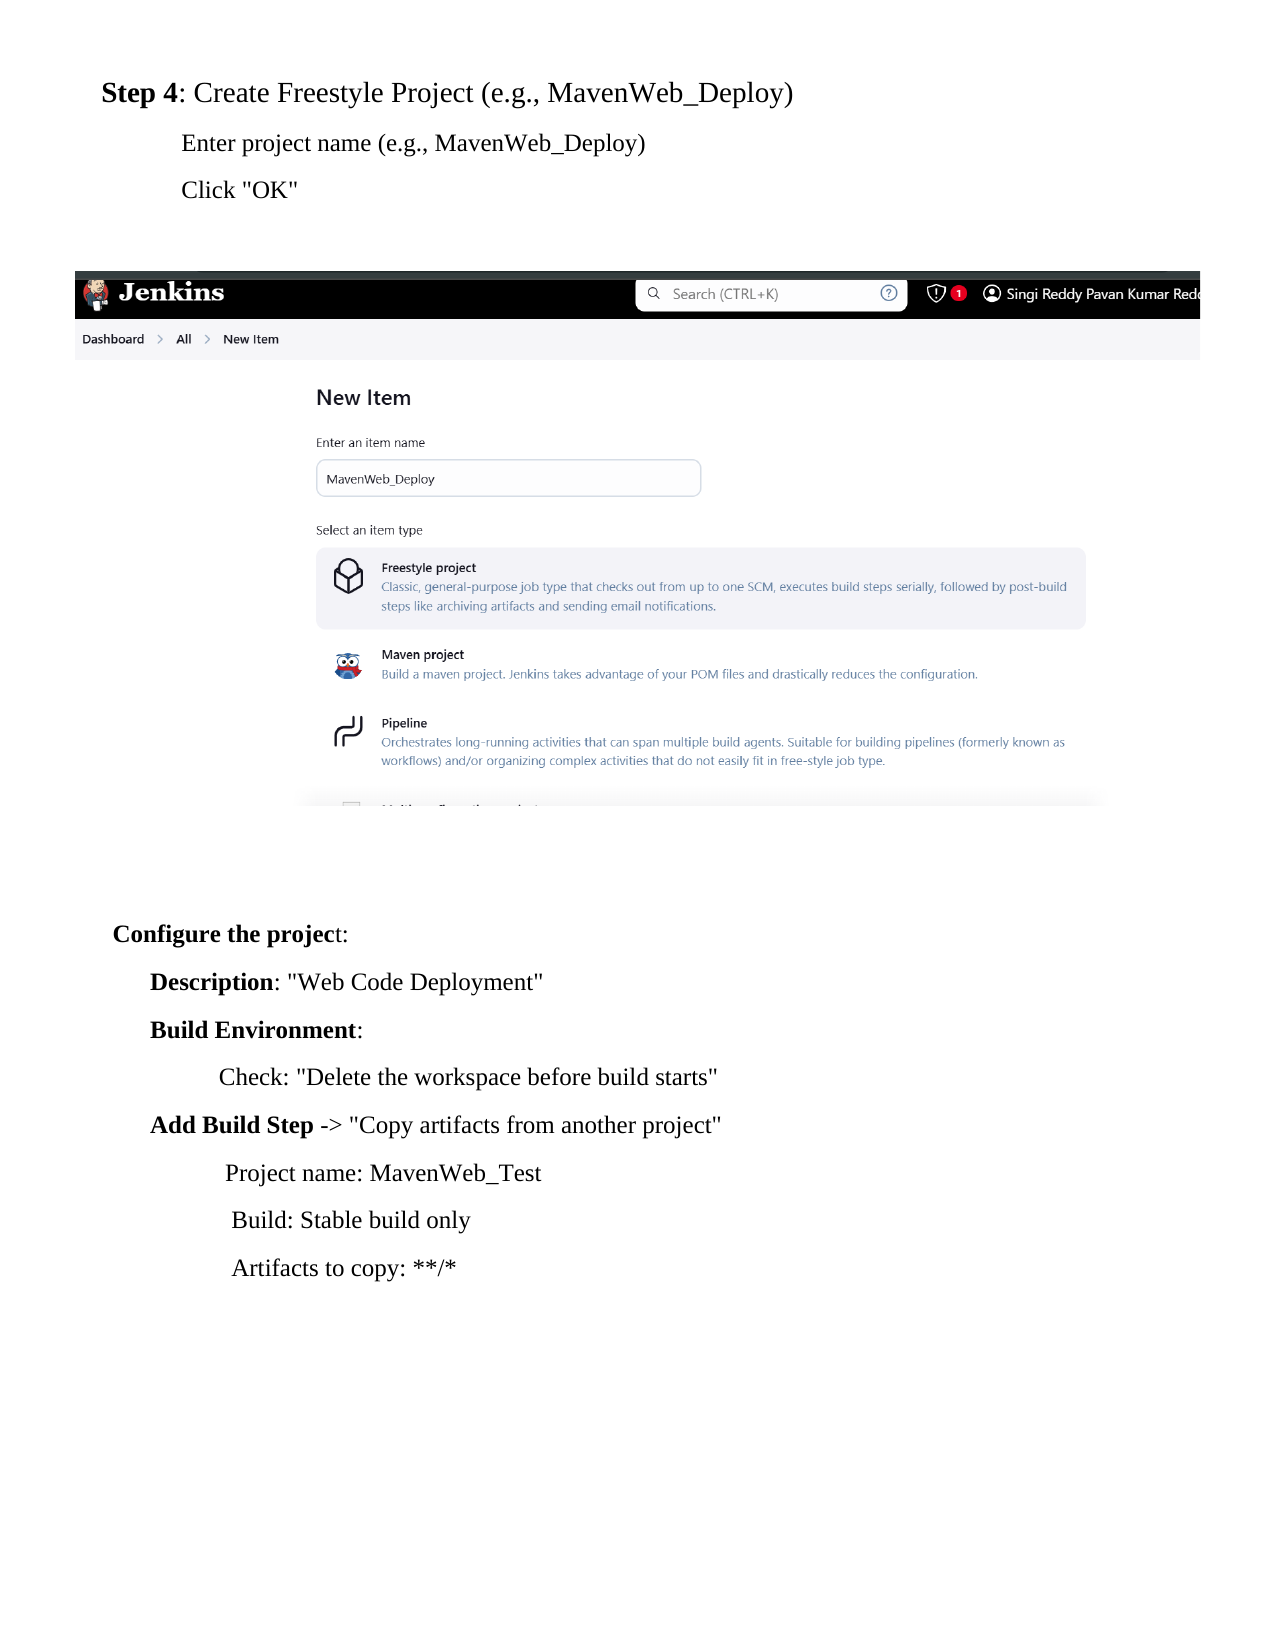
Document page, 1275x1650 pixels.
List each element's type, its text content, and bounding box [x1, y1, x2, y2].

text Build Environment: [75, 1015, 1200, 1043]
text Enter project name (e.g., MavenWeb_Deploy) [75, 128, 1200, 157]
picture [75, 271, 1200, 806]
text Click "OK" [75, 176, 1200, 204]
text Description: "Web Code Deployment" [75, 967, 1200, 996]
text Step 4: Create Freestyle Project (e.g., MavenWeb_Deploy) [75, 75, 1200, 108]
text Configure the project: [75, 919, 1200, 948]
text Check: "Delete the workspace before build starts" [75, 1062, 1200, 1091]
text Project name: MavenWeb_Test [75, 1158, 1200, 1187]
text Add Build Step -> "Copy artifacts from another project" [75, 1110, 1200, 1139]
text Build: Stable build only [75, 1206, 1200, 1234]
text Artifacts to copy: **/* [75, 1253, 1200, 1282]
